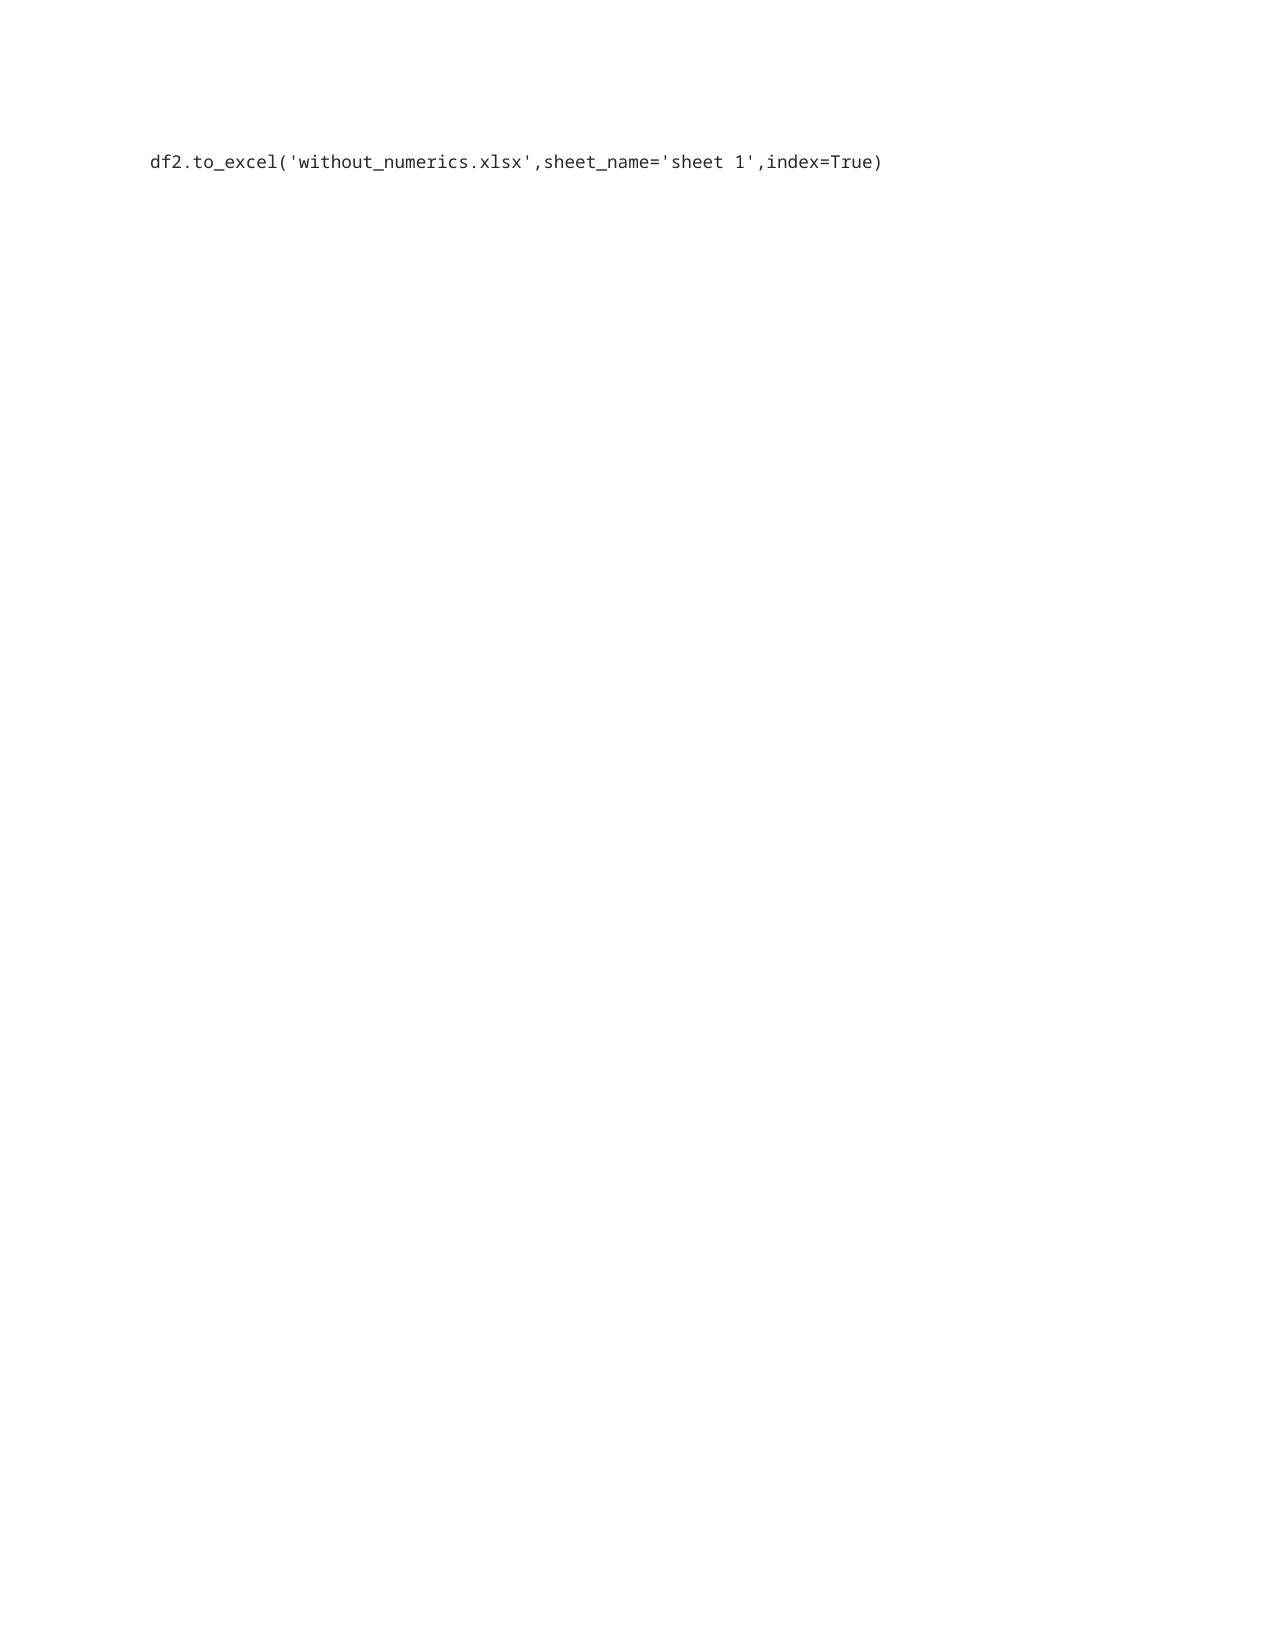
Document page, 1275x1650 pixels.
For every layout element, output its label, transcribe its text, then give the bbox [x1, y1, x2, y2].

text df2.to_excel('without_numerics.xlsx',sheet_name='sheet 1',index=True) [150, 150, 1125, 174]
